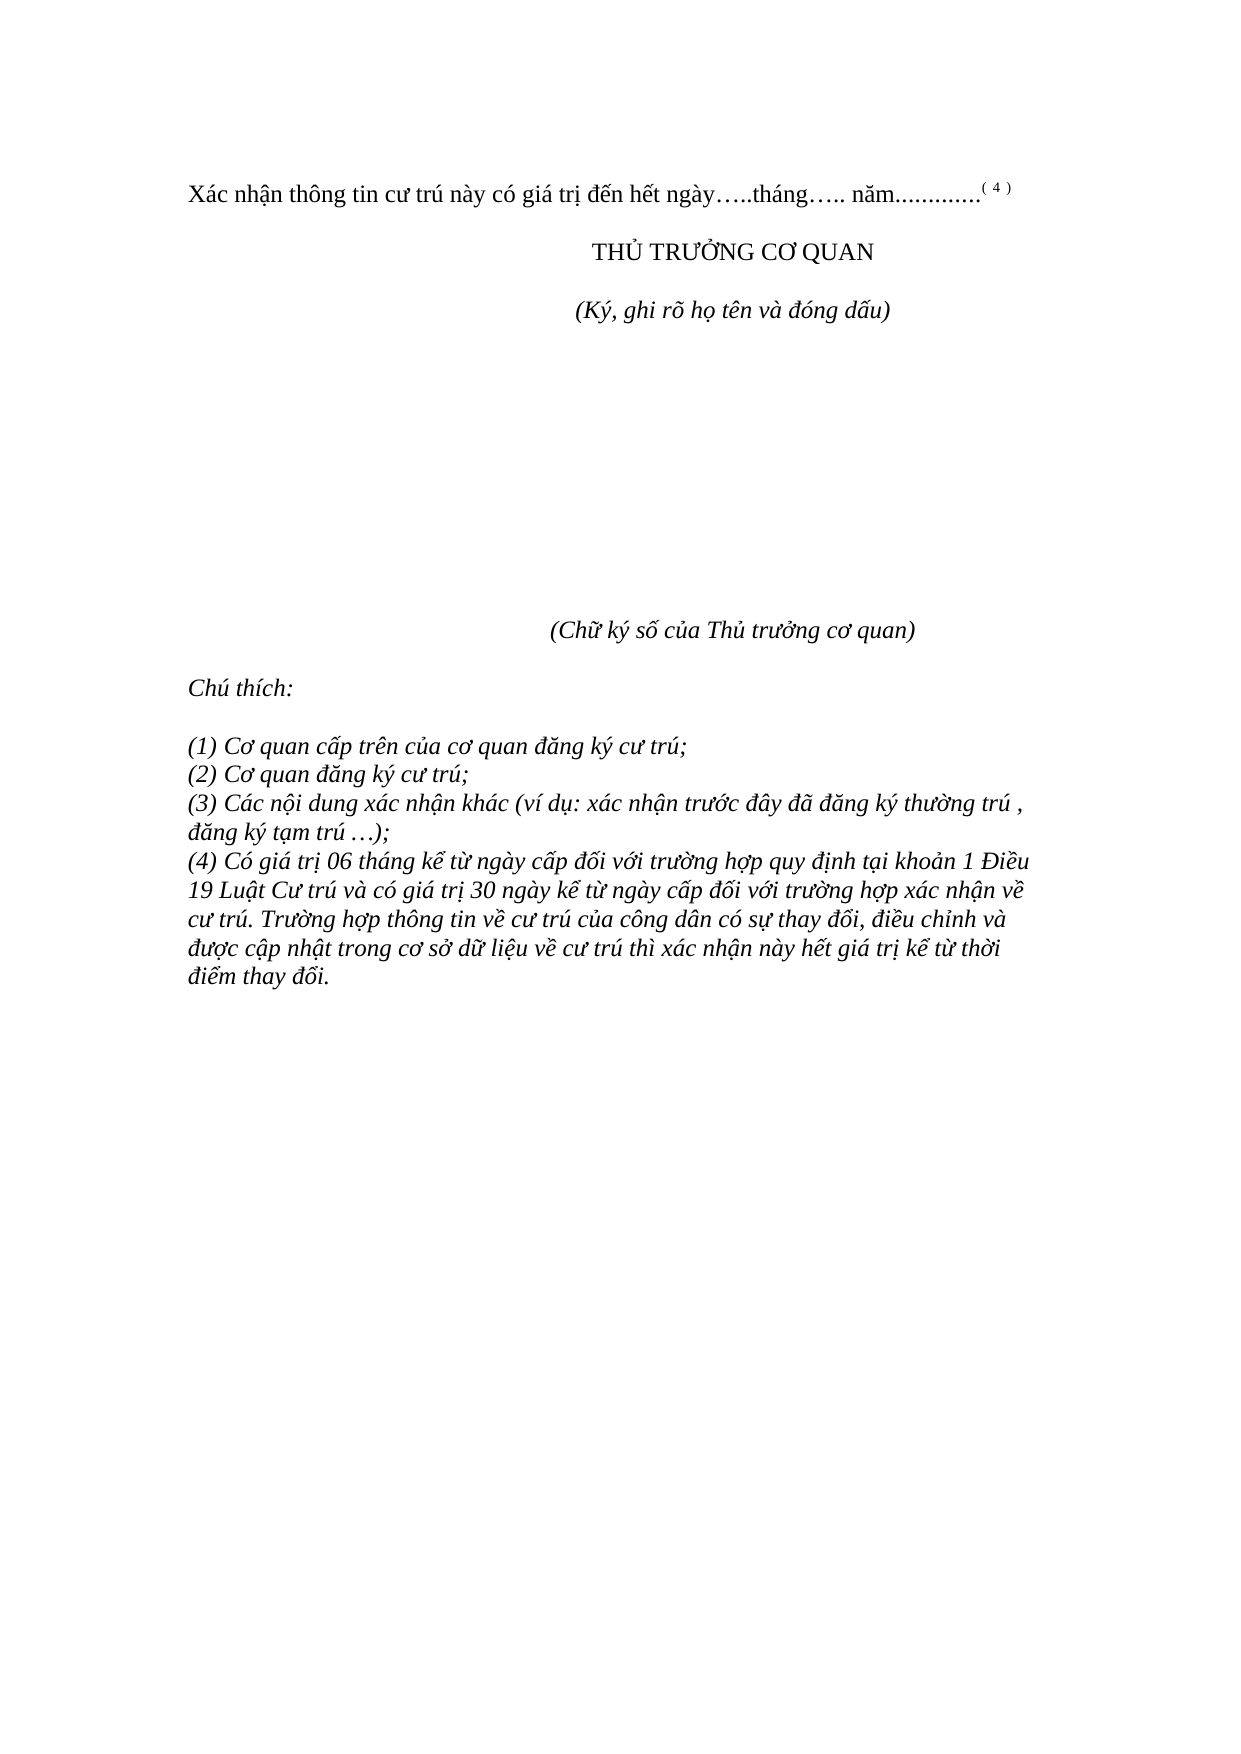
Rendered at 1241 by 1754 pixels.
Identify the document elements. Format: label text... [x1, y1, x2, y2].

text Xác nhận thông tin cư trú này có giá trị đến hết ngày…..tháng….. năm ( 4 ) [188, 179, 1157, 207]
text THỦ TRƯỞNG CƠ QUAN [404, 237, 1062, 266]
list Cơ quan cấp trên của cơ quan đăng ký cư trú; [188, 731, 1157, 760]
list Cơ quan đăng ký cư trú; [188, 760, 1157, 788]
text Chú thích: [188, 673, 1157, 702]
list Có giá trị 06 tháng kể từ ngày cấp đối với trường hợp quy định tại khoản 1 Điều 19 Luật Cư trú và có giá trị 30 ngày kể từ ngày cấp đối với trường hợp xác nhận về cư trú. Trường hợp thông tin về cư trú của công dân có sự thay đổi, điều chỉnh và được cập nhật trong cơ sở dữ liệu về cư trú thì xác nhận này hết giá trị kể từ thời điểm thay đổi. [188, 846, 1030, 990]
list Các nội dung xác nhận khác (ví dụ: xác nhận trước đây đã đăng ký thường trú , đăng ký tạm trú …); [188, 788, 1023, 846]
text (Chữ ký số của Thủ trưởng cơ quan) [404, 615, 1061, 644]
text (Ký, ghi rõ họ tên và đóng dấu) [404, 295, 1061, 324]
